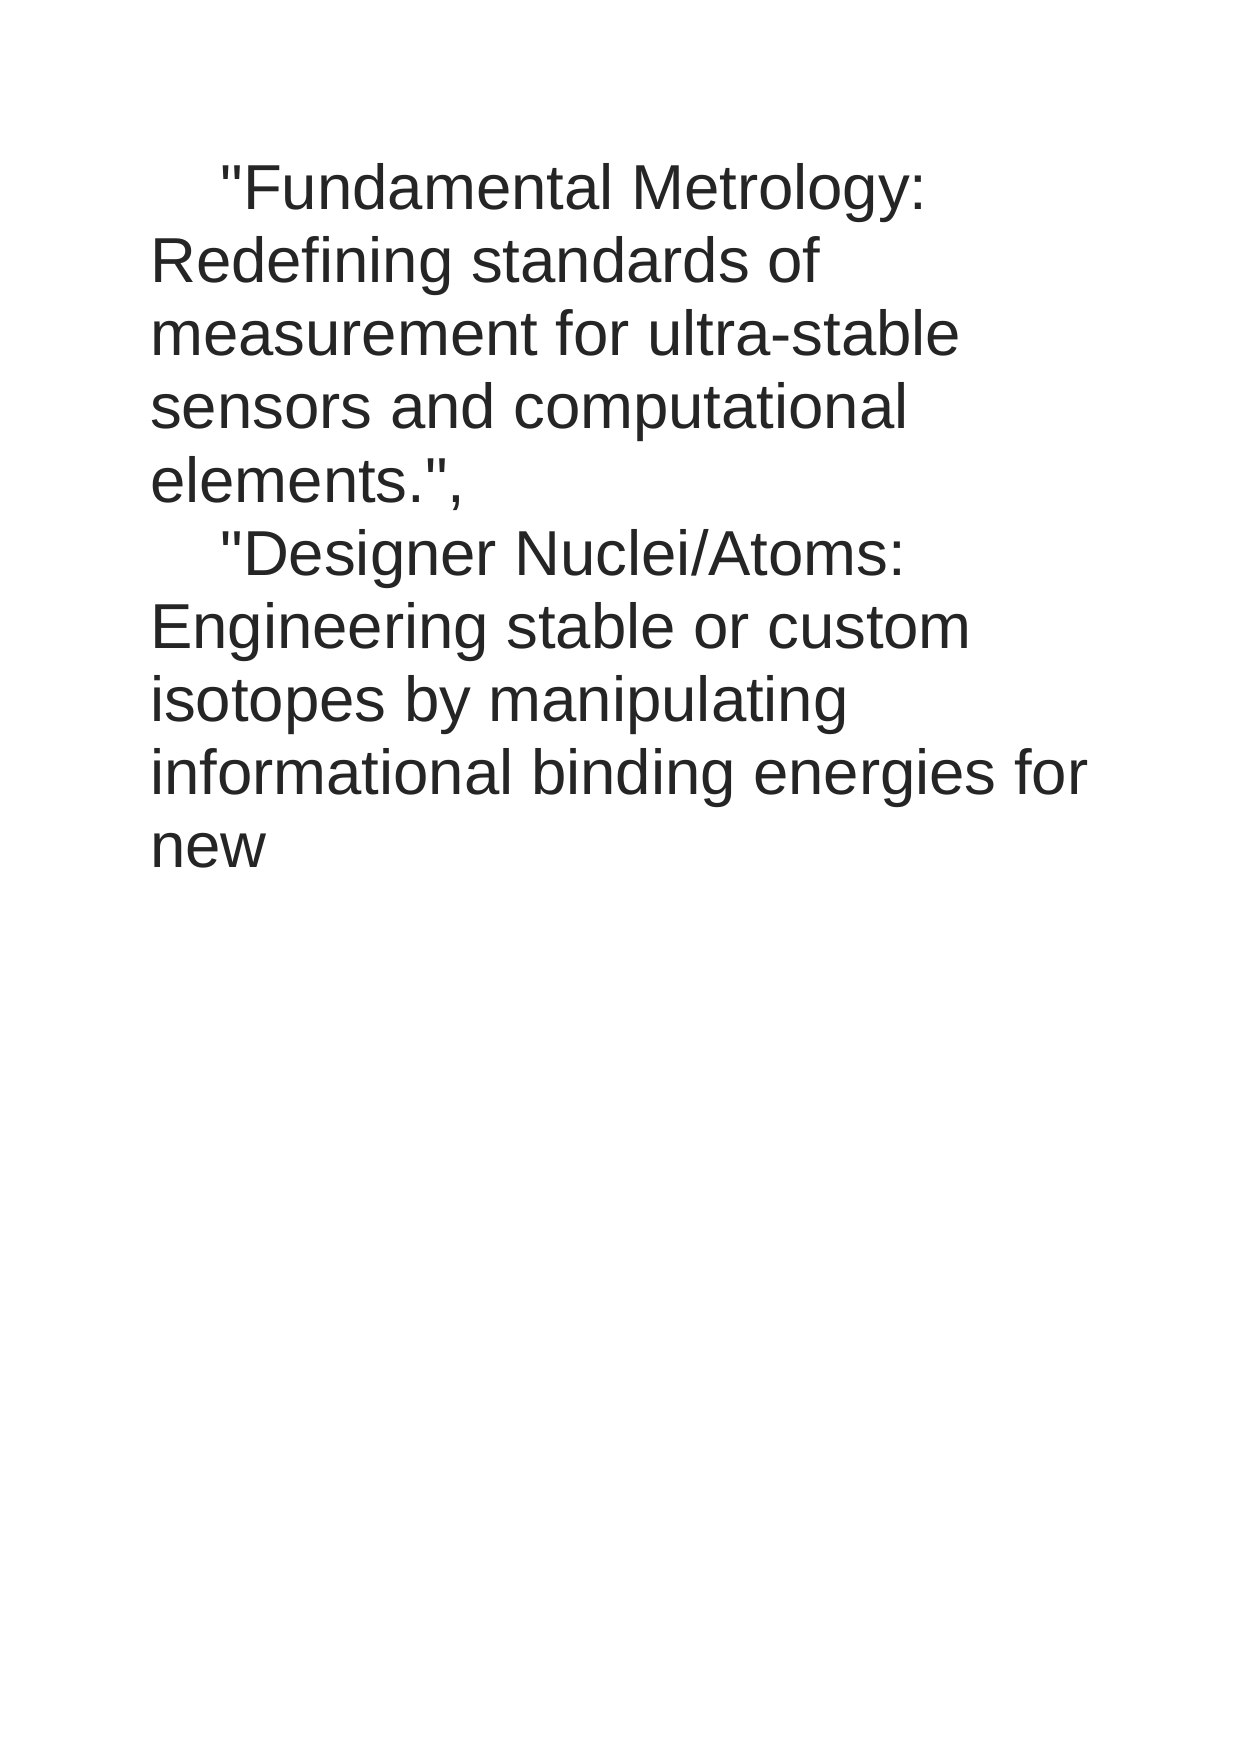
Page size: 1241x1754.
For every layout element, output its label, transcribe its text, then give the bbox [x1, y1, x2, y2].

text "Designer Nuclei/Atoms: Engineering stable or custom isotopes by manipulating informational binding energies for new [150, 516, 1090, 881]
text "Fundamental Metrology: Redefining standards of measurement for ultra-stable sensors and computational elements.", [150, 150, 1090, 516]
